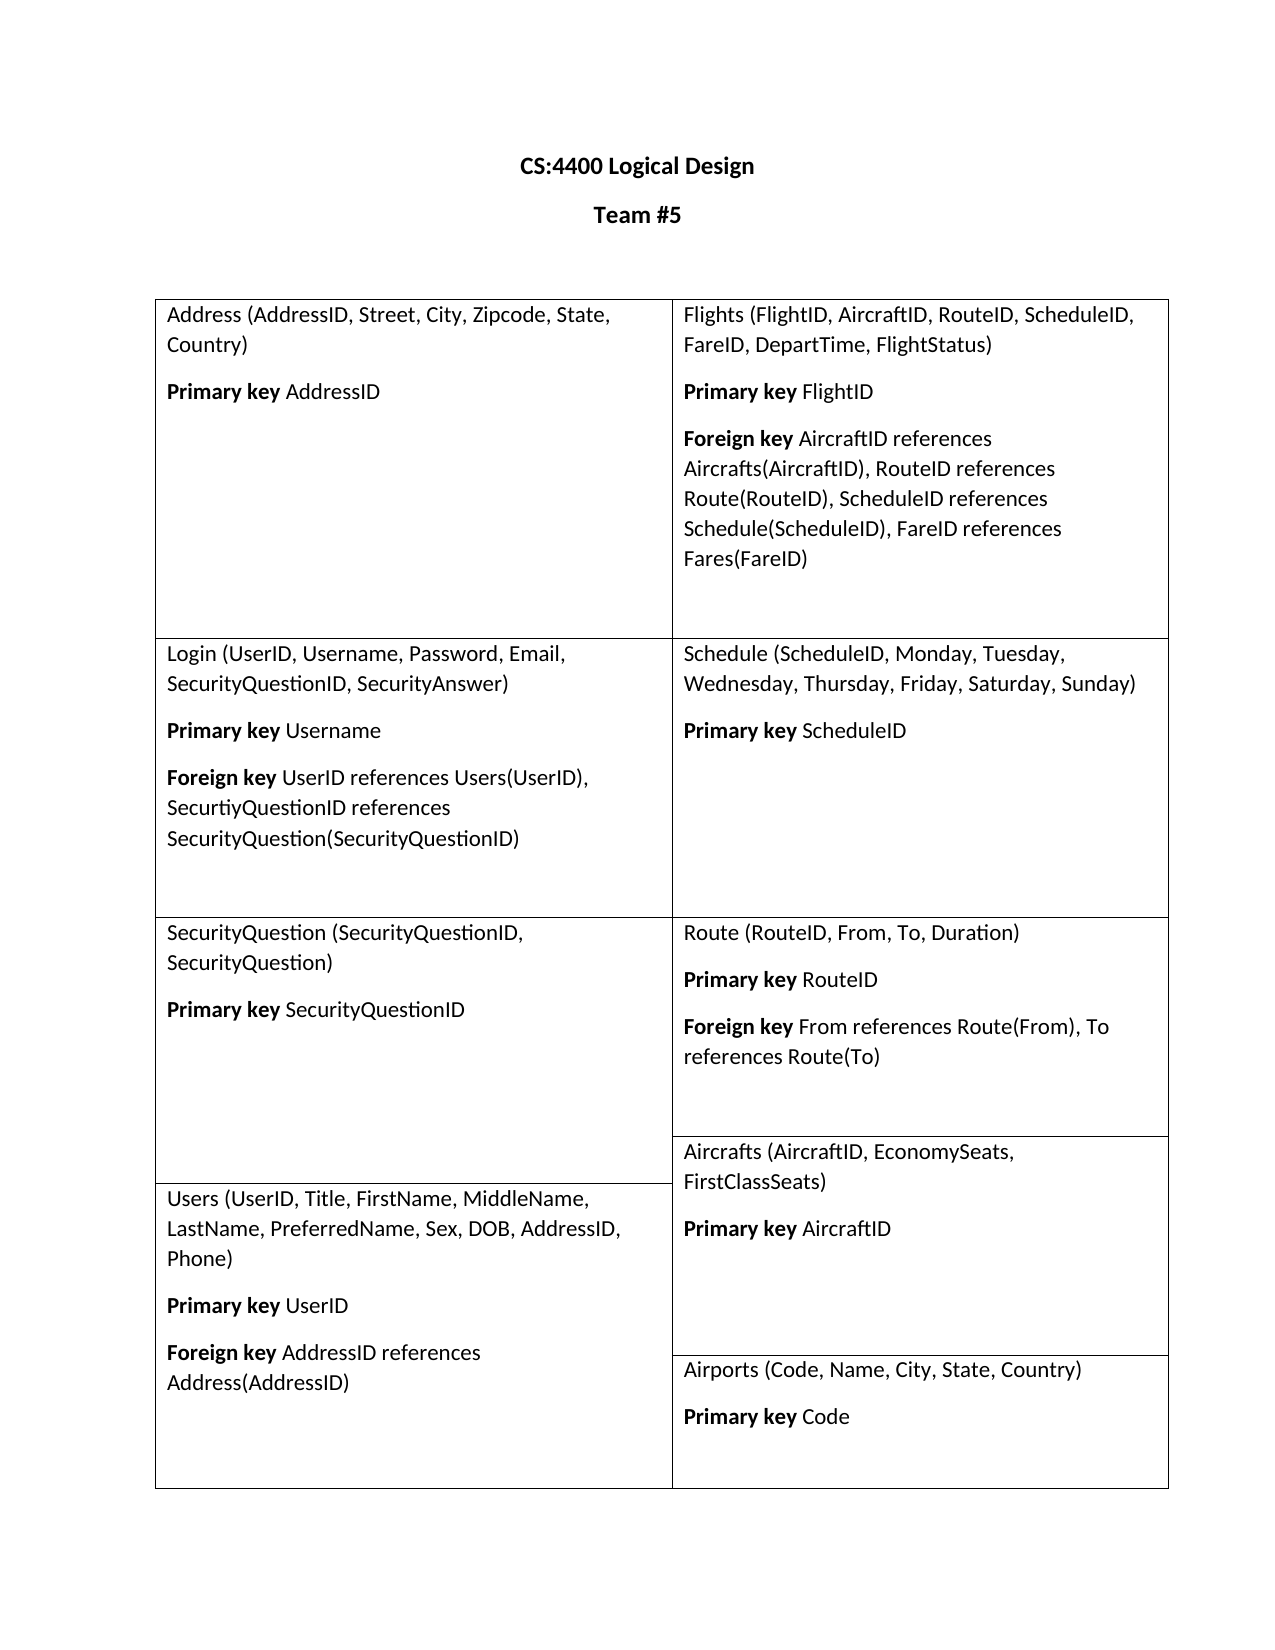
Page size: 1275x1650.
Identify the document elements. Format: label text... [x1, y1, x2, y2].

text CS:4400 Logical Design [150, 150, 1125, 181]
table_header Flights (FlightID, AircraftID, RouteID, ScheduleID, FareID, DepartTime, FlightStatus) Primary key FlightID Foreign key AircraftID references Aircrafts(AircraftID), RouteID references Route(RouteID), ScheduleID references Schedule(ScheduleID), FareID references Fares(FareID) [673, 300, 1168, 638]
table_cell Login (UserID, Username, Password, Email, SecurityQuestionID, SecurityAnswer) Primary key Username Foreign key UserID references Users(UserID), SecurtiyQuestionID references SecurityQuestion(SecurityQuestionID) [156, 639, 672, 917]
table_cell SecurityQuestion (SecurityQuestionID, SecurityQuestion) Primary key SecurityQuestionID [156, 918, 672, 1183]
table_cell Route (RouteID, From, To, Duration) Primary key RouteID Foreign key From references Route(From), To references Route(To) [673, 918, 1168, 1136]
table_header Address (AddressID, Street, City, Zipcode, State, Country) Primary key AddressID [156, 300, 672, 638]
table_cell Schedule (ScheduleID, Monday, Tuesday, Wednesday, Thursday, Friday, Saturday, Sunday) Primary key ScheduleID [673, 639, 1168, 917]
text Team #5 [150, 199, 1125, 230]
table_cell Users (UserID, Title, FirstName, MiddleName, LastName, PreferredName, Sex, DOB, AddressID, Phone) Primary key UserID Foreign key AddressID references Address(AddressID) [156, 1184, 672, 1488]
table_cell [673, 1356, 1168, 1488]
table_cell Aircrafts (AircraftID, EconomySeats, FirstClassSeats) Primary key AircraftID [673, 1137, 1168, 1354]
